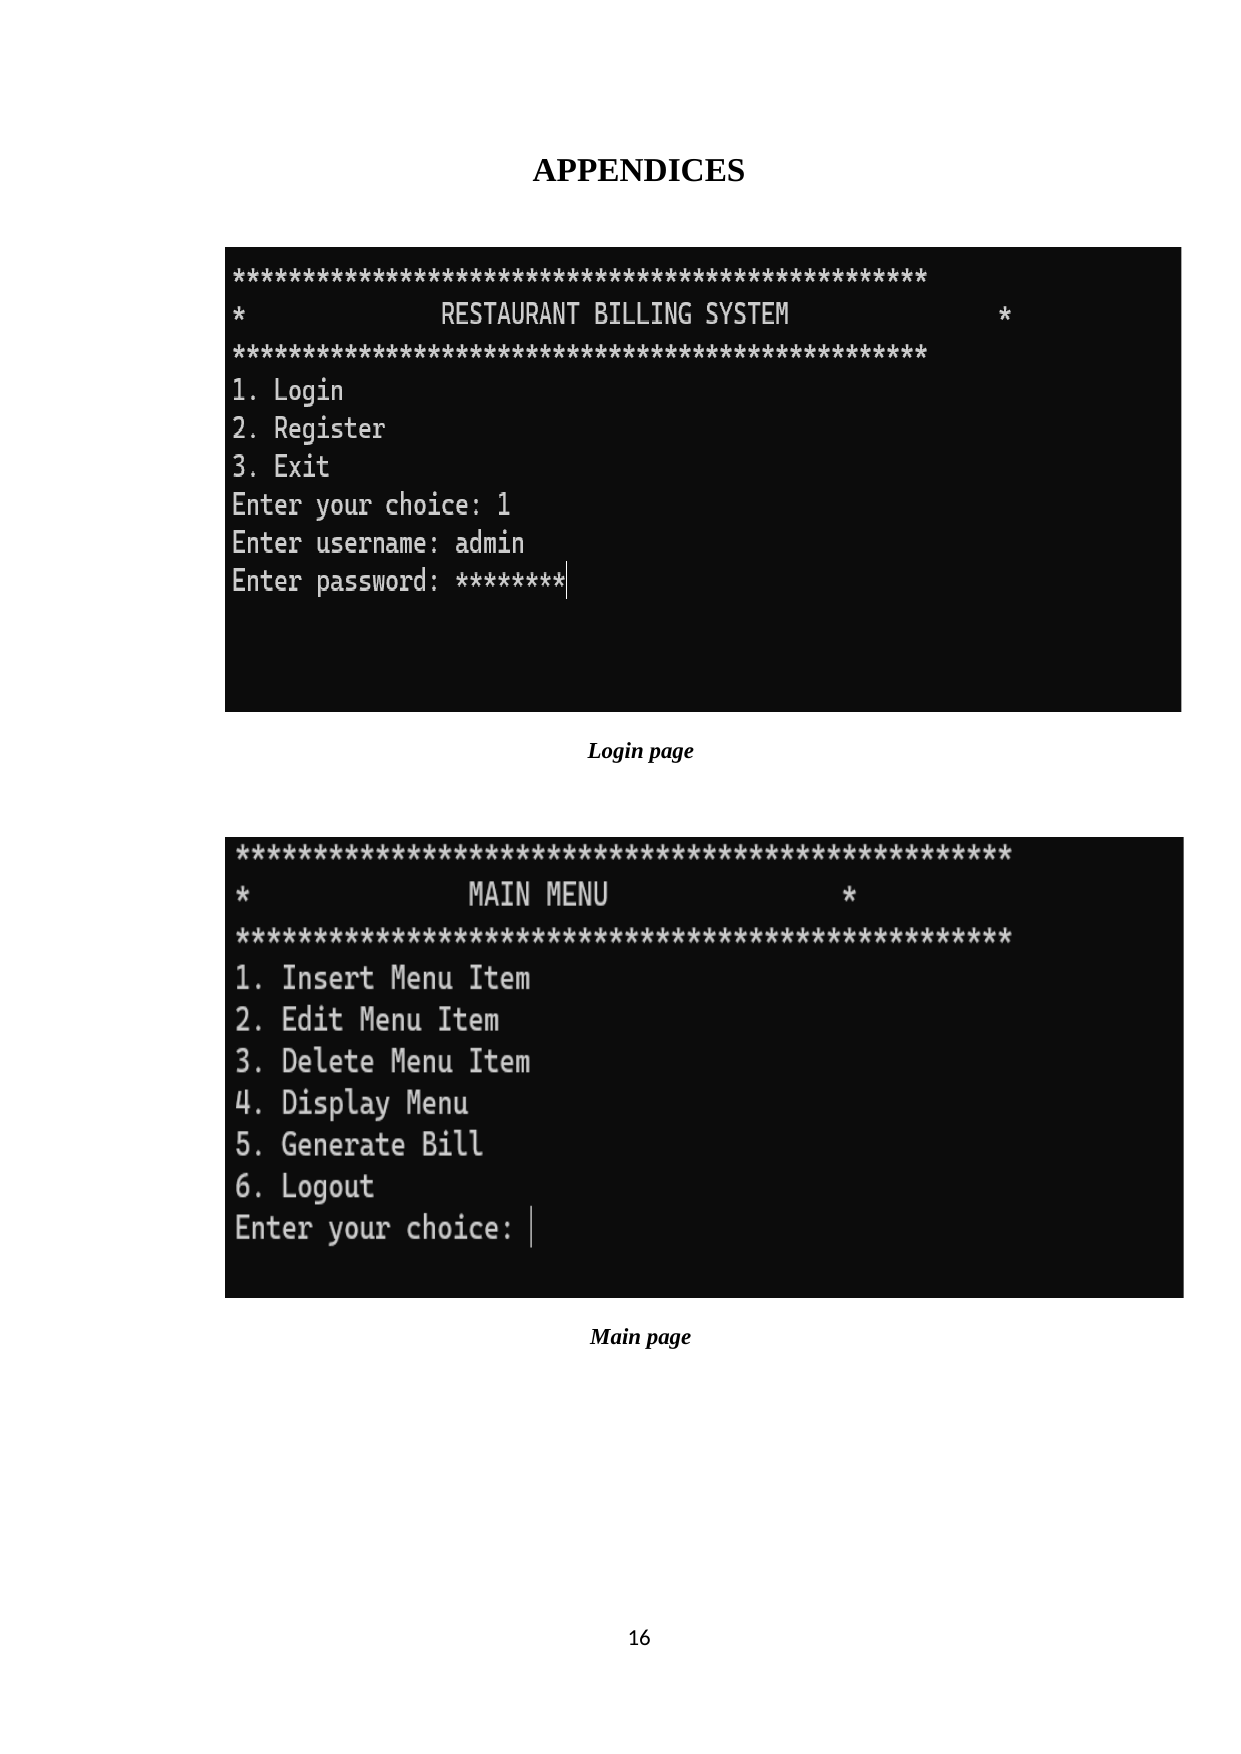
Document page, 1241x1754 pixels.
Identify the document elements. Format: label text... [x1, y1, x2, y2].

picture [225, 837, 1184, 1298]
text Main page [187, 1323, 1090, 1349]
text Login page [187, 737, 1090, 763]
subtitle APPENDICES [187, 150, 1090, 188]
picture [225, 247, 1182, 712]
